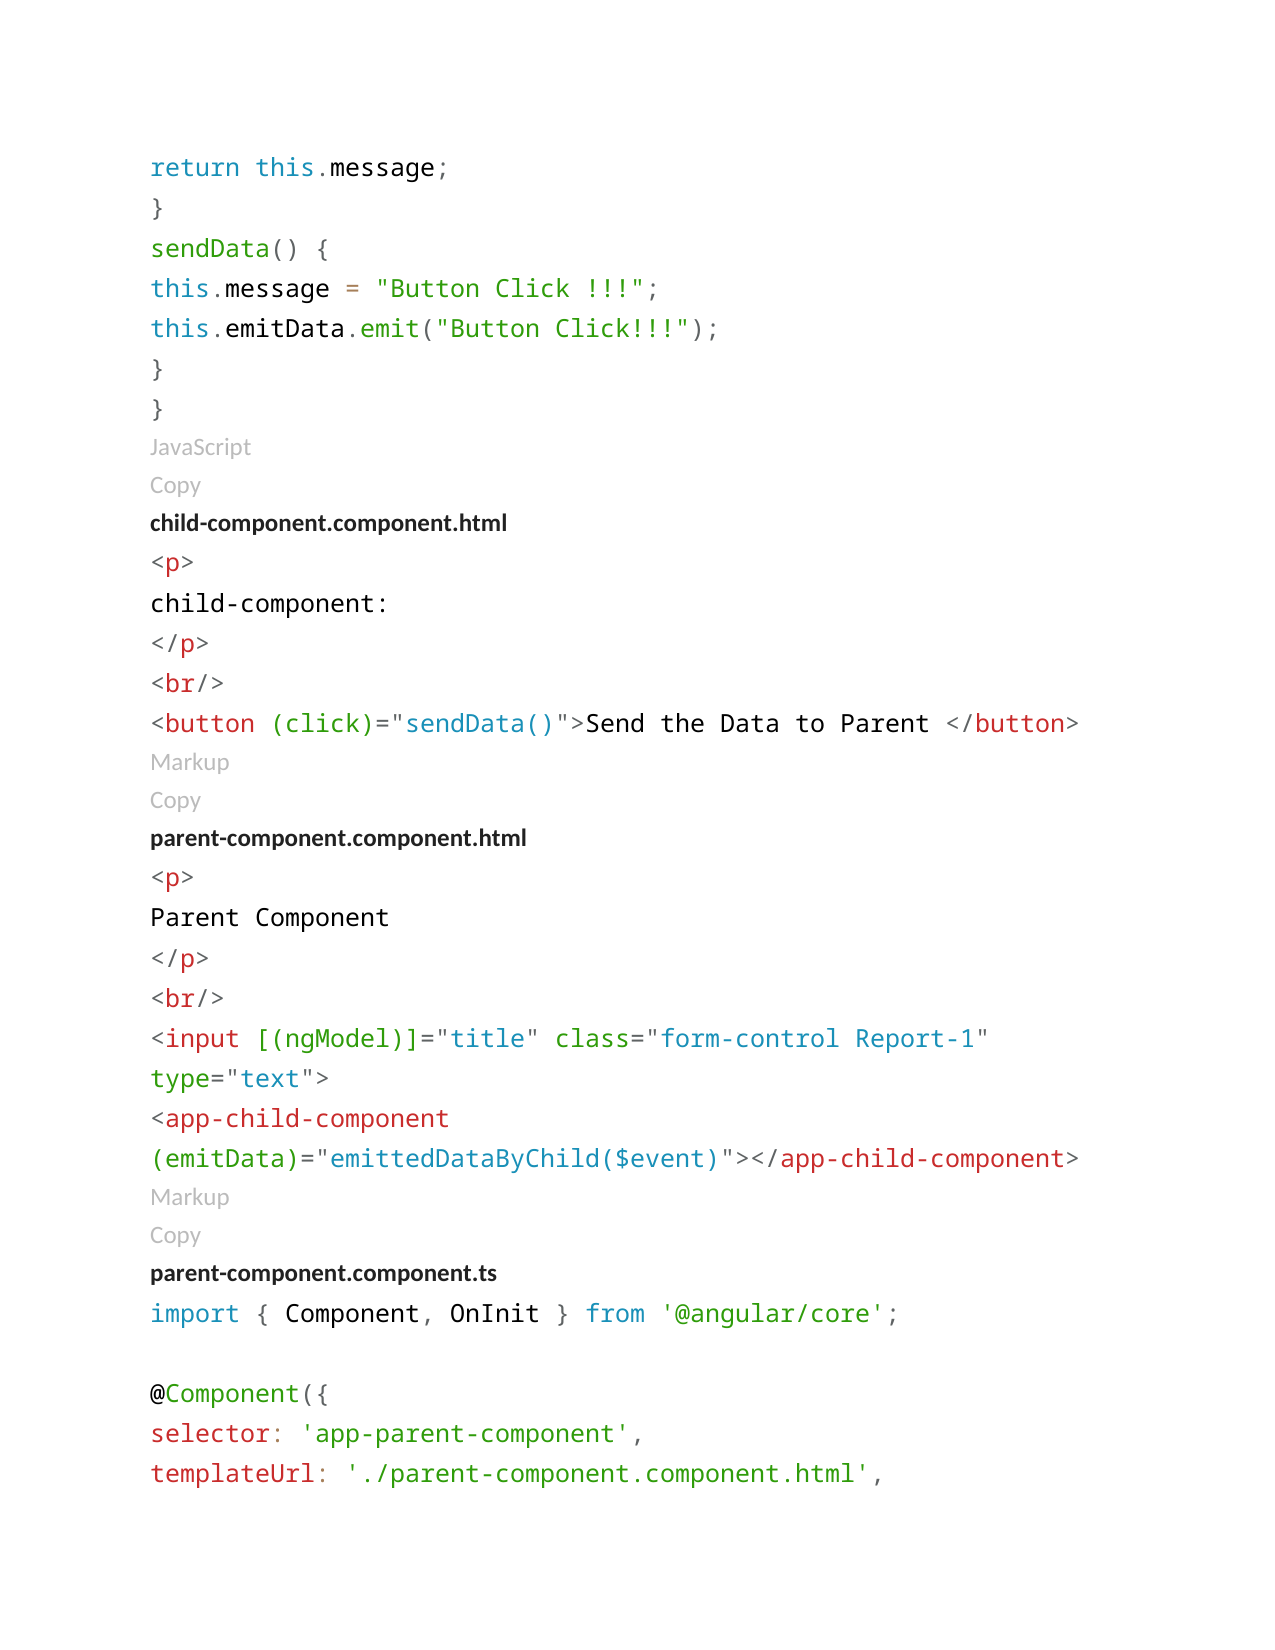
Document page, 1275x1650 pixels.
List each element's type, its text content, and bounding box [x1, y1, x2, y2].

text child-component.component.html [150, 507, 1125, 537]
text parent-component.component.ts [150, 1257, 1125, 1288]
text Markup [150, 746, 1125, 776]
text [150, 150, 1125, 425]
text Copy [150, 1219, 1125, 1249]
text <p> child-component: </p> <br/> <button (click)="sendData()">Send the Data to Parent </button> [150, 545, 1125, 739]
text <p> Parent Component </p> <br/> <input [(ngModel)]="title" class="form-control Report-1" type="text"> <app-child-component (emitData)="emittedDataByChild($event)"></app-child-component> [150, 860, 1125, 1175]
text parent-component.component.html [150, 822, 1125, 852]
text JavaScript [150, 431, 1125, 461]
text Copy [150, 784, 1125, 814]
text Copy [150, 469, 1125, 499]
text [150, 1295, 1125, 1490]
text Markup [150, 1181, 1125, 1211]
